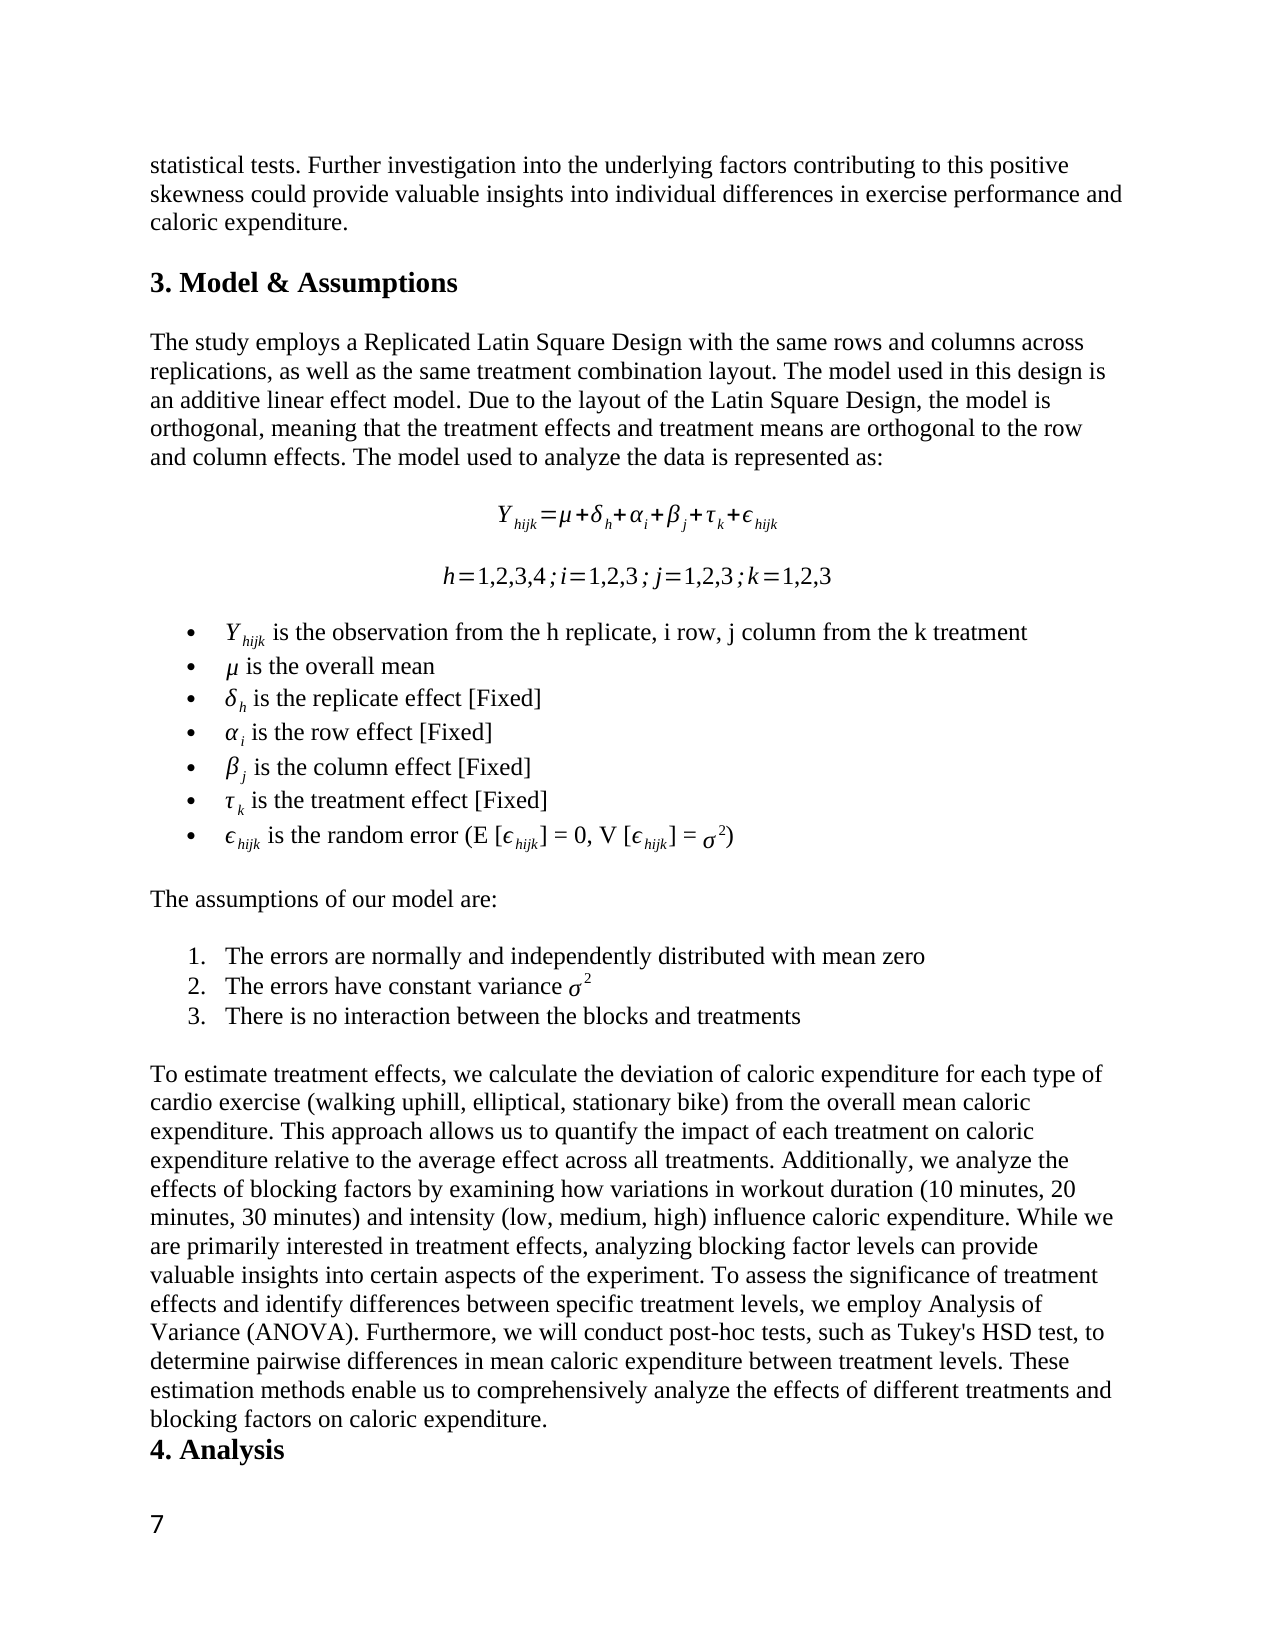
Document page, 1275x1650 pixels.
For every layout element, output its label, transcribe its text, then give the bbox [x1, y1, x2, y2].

text 3. Model & Assumptions [150, 265, 1125, 298]
text 4. Analysis [150, 1432, 1125, 1466]
text To estimate treatment effects, we calculate the deviation of caloric expenditure for each type of cardio exercise (walking uphill, elliptical, stationary bike) from the overall mean caloric expenditure. This approach allows us to quantify the impact of each treatment on caloric expenditure relative to the average effect across all treatments. Additionally, we analyze the effects of blocking factors by examining how variations in workout duration (10 minutes, 20 minutes, 30 minutes) and intensity (low, medium, high) influence caloric expenditure. While we are primarily interested in treatment effects, analyzing blocking factor levels can provide valuable insights into certain aspects of the experiment. To assess the significance of treatment effects and identify differences between specific treatment levels, we employ Analysis of Variance (ANOVA). Furthermore, we will conduct post-hoc tests, such as Tukey's HSD test, to determine pairwise differences in mean caloric expenditure between treatment levels. These estimation methods enable us to comprehensively analyze the effects of different treatments and blocking factors on caloric expenditure. [150, 1059, 1125, 1432]
list is the treatment effect [Fixed] [187, 786, 1125, 820]
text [150, 150, 1125, 236]
list is the column effect [Fixed] [187, 752, 1125, 786]
text The study employs a Replicated Latin Square Design with the same rows and columns across replications, as well as the same treatment combination layout. The model used in this design is an additive linear effect model. Due to the layout of the Latin Square Design, the model is orthogonal, meaning that the treatment effects and treatment means are orthogonal to the row and column effects. The model used to analyze the data is represented as: [150, 327, 1125, 471]
list There is no interaction between the blocks and treatments [187, 1001, 1125, 1030]
text The assumptions of our model are: [150, 884, 1125, 912]
list is the row effect [Fixed] [187, 717, 1125, 752]
list The errors are normally and independently distributed with mean zero [187, 941, 1125, 970]
list is the random error (E [] = 0, V [] = ) [187, 820, 1125, 855]
list The errors have constant variance [187, 970, 1125, 1001]
list is the observation from the h replicate, i row, j column from the k treatment [187, 617, 1125, 651]
list is the overall mean [187, 651, 1125, 683]
list is the replicate effect [Fixed] [187, 683, 1125, 717]
